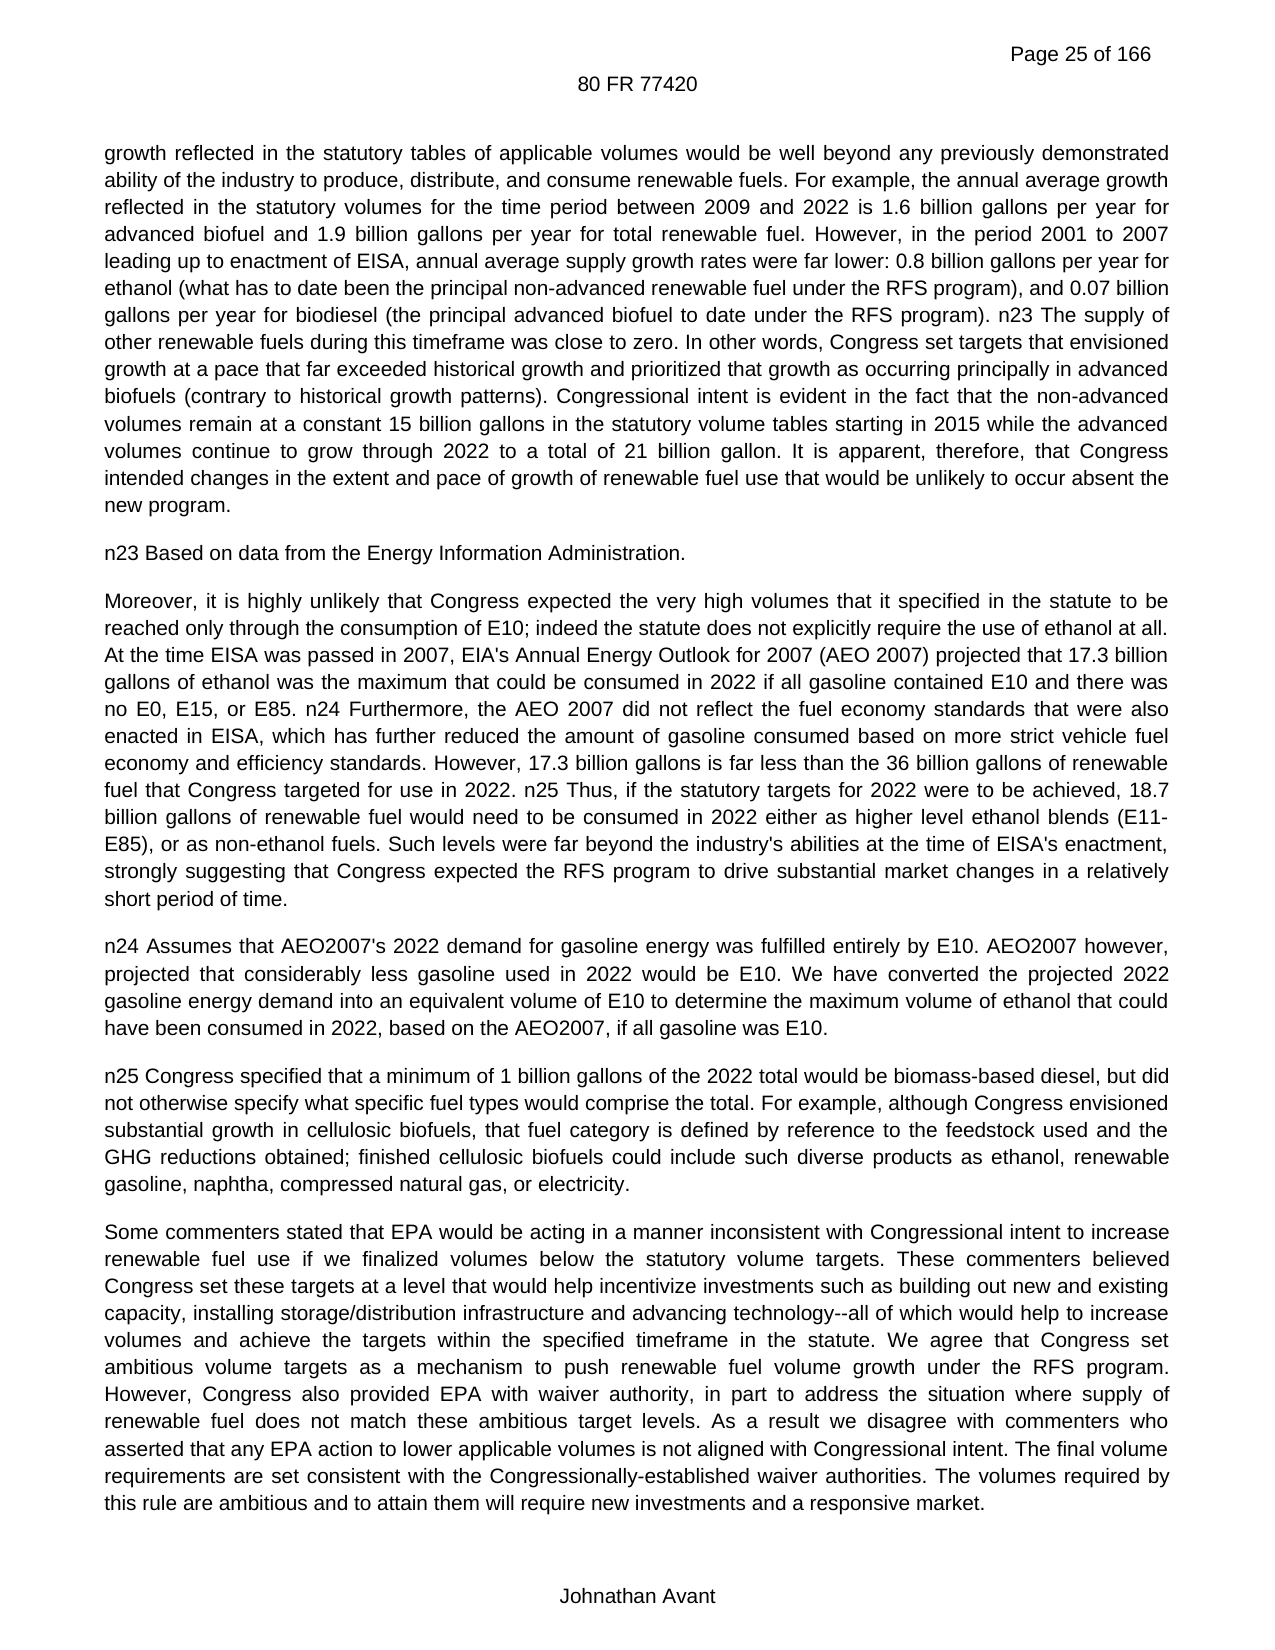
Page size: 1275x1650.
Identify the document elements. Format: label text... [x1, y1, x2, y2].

text Some commenters stated that EPA would be acting in a manner inconsistent with Congressional intent to increase renewable fuel use if we finalized volumes below the statutory volume targets. These commenters believed Congress set these targets at a level that would help incentivize investments such as building out new and existing capacity, installing storage/distribution infrastructure and advancing technology--all of which would help to increase volumes and achieve the targets within the specified timeframe in the statute. We agree that Congress set ambitious volume targets as a mechanism to push renewable fuel volume growth under the RFS program. However, Congress also provided EPA with waiver authority, in part to address the situation where supply of renewable fuel does not match these ambitious target levels. As a result we disagree with commenters who asserted that any EPA action to lower applicable volumes is not aligned with Congressional intent. The final volume requirements are set consistent with the Congressionally-established waiver authorities. The volumes required by this rule are ambitious and to attain them will require new investments and a responsive market. [104, 1217, 1171, 1514]
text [104, 137, 1171, 517]
text n23 Based on data from the Energy Information Administration. [104, 537, 1171, 564]
text n25 Congress specified that a minimum of 1 billion gallons of the 2022 total would be biomass-based diesel, but did not otherwise specify what specific fuel types would comprise the total. For example, although Congress envisioned substantial growth in cellulosic biofuels, that fuel category is defined by reference to the feedstock used and the GHG reductions obtained; finished cellulosic biofuels could include such diverse products as ethanol, renewable gasoline, naphtha, compressed natural gas, or electricity. [104, 1060, 1171, 1196]
text n24 Assumes that AEO2007's 2022 demand for gasoline energy was fulfilled entirely by E10. AEO2007 however, projected that considerably less gasoline used in 2022 would be E10. We have converted the projected 2022 gasoline energy demand into an equivalent volume of E10 to determine the maximum volume of ethanol that could have been consumed in 2022, based on the AEO2007, if all gasoline was E10. [104, 931, 1171, 1039]
text Moreover, it is highly unlikely that Congress expected the very high volumes that it specified in the statute to be reached only through the consumption of E10; indeed the statute does not explicitly require the use of ethanol at all. At the time EISA was passed in 2007, EIA's Annual Energy Outlook for 2007 (AEO 2007) projected that 17.3 billion gallons of ethanol was the maximum that could be consumed in 2022 if all gasoline contained E10 and there was no E0, E15, or E85. n24 Furthermore, the AEO 2007 did not reflect the fuel economy standards that were also enacted in EISA, which has further reduced the amount of gasoline consumed based on more strict vehicle fuel economy and efficiency standards. However, 17.3 billion gallons is far less than the 36 billion gallons of renewable fuel that Congress targeted for use in 2022. n25 Thus, if the statutory targets for 2022 were to be achieved, 18.7 billion gallons of renewable fuel would need to be consumed in 2022 either as higher level ethanol blends (E11-E85), or as non-ethanol fuels. Such levels were far beyond the industry's abilities at the time of EISA's enactment, strongly suggesting that Congress expected the RFS program to drive substantial market changes in a relatively short period of time. [104, 585, 1171, 910]
